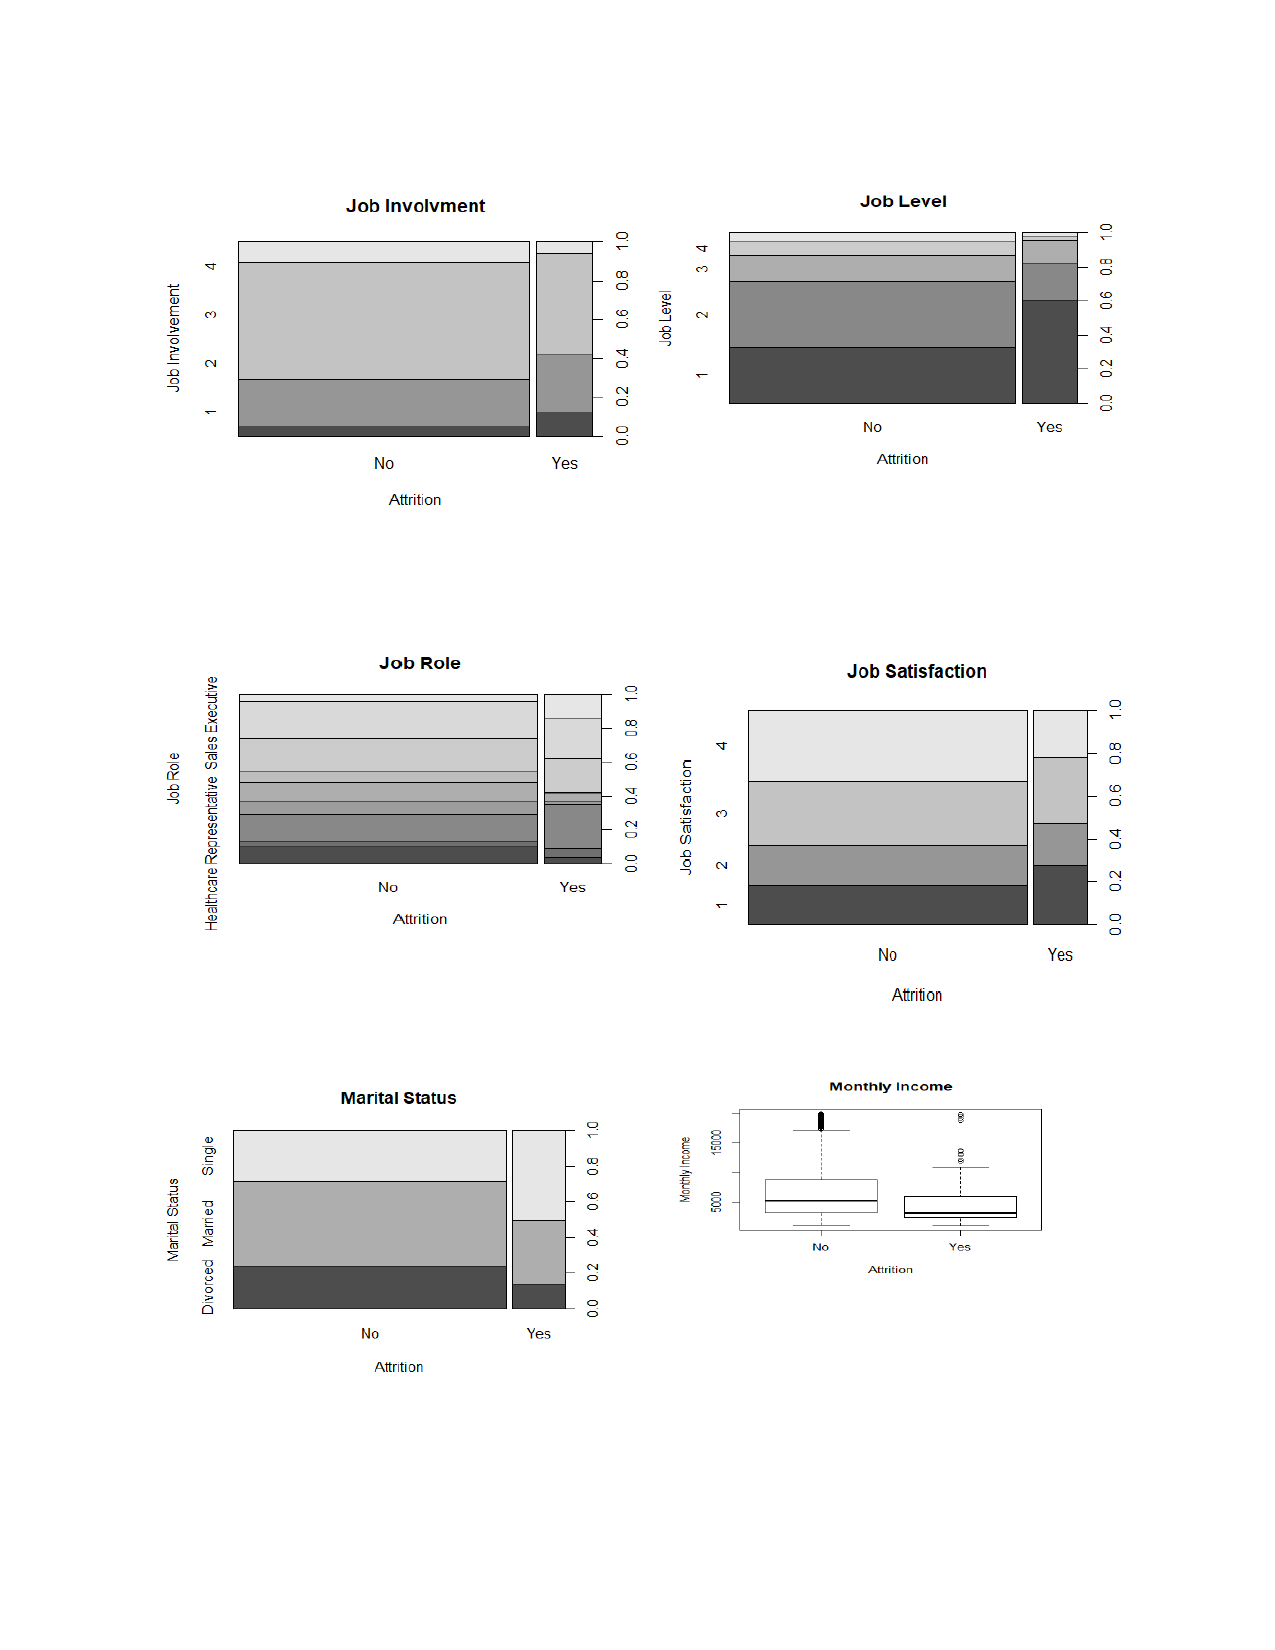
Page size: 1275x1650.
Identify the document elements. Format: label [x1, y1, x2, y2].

picture [653, 168, 1116, 483]
picture [161, 168, 632, 527]
picture [161, 1063, 602, 1392]
table_header [663, 612, 1125, 1044]
table_header [150, 612, 663, 1044]
picture [161, 630, 643, 943]
picture [674, 1063, 1075, 1287]
picture [674, 630, 1125, 1026]
table_cell [150, 1044, 663, 1410]
table_cell [663, 1044, 1125, 1410]
table_cell [150, 150, 642, 545]
table_cell [642, 150, 1125, 545]
